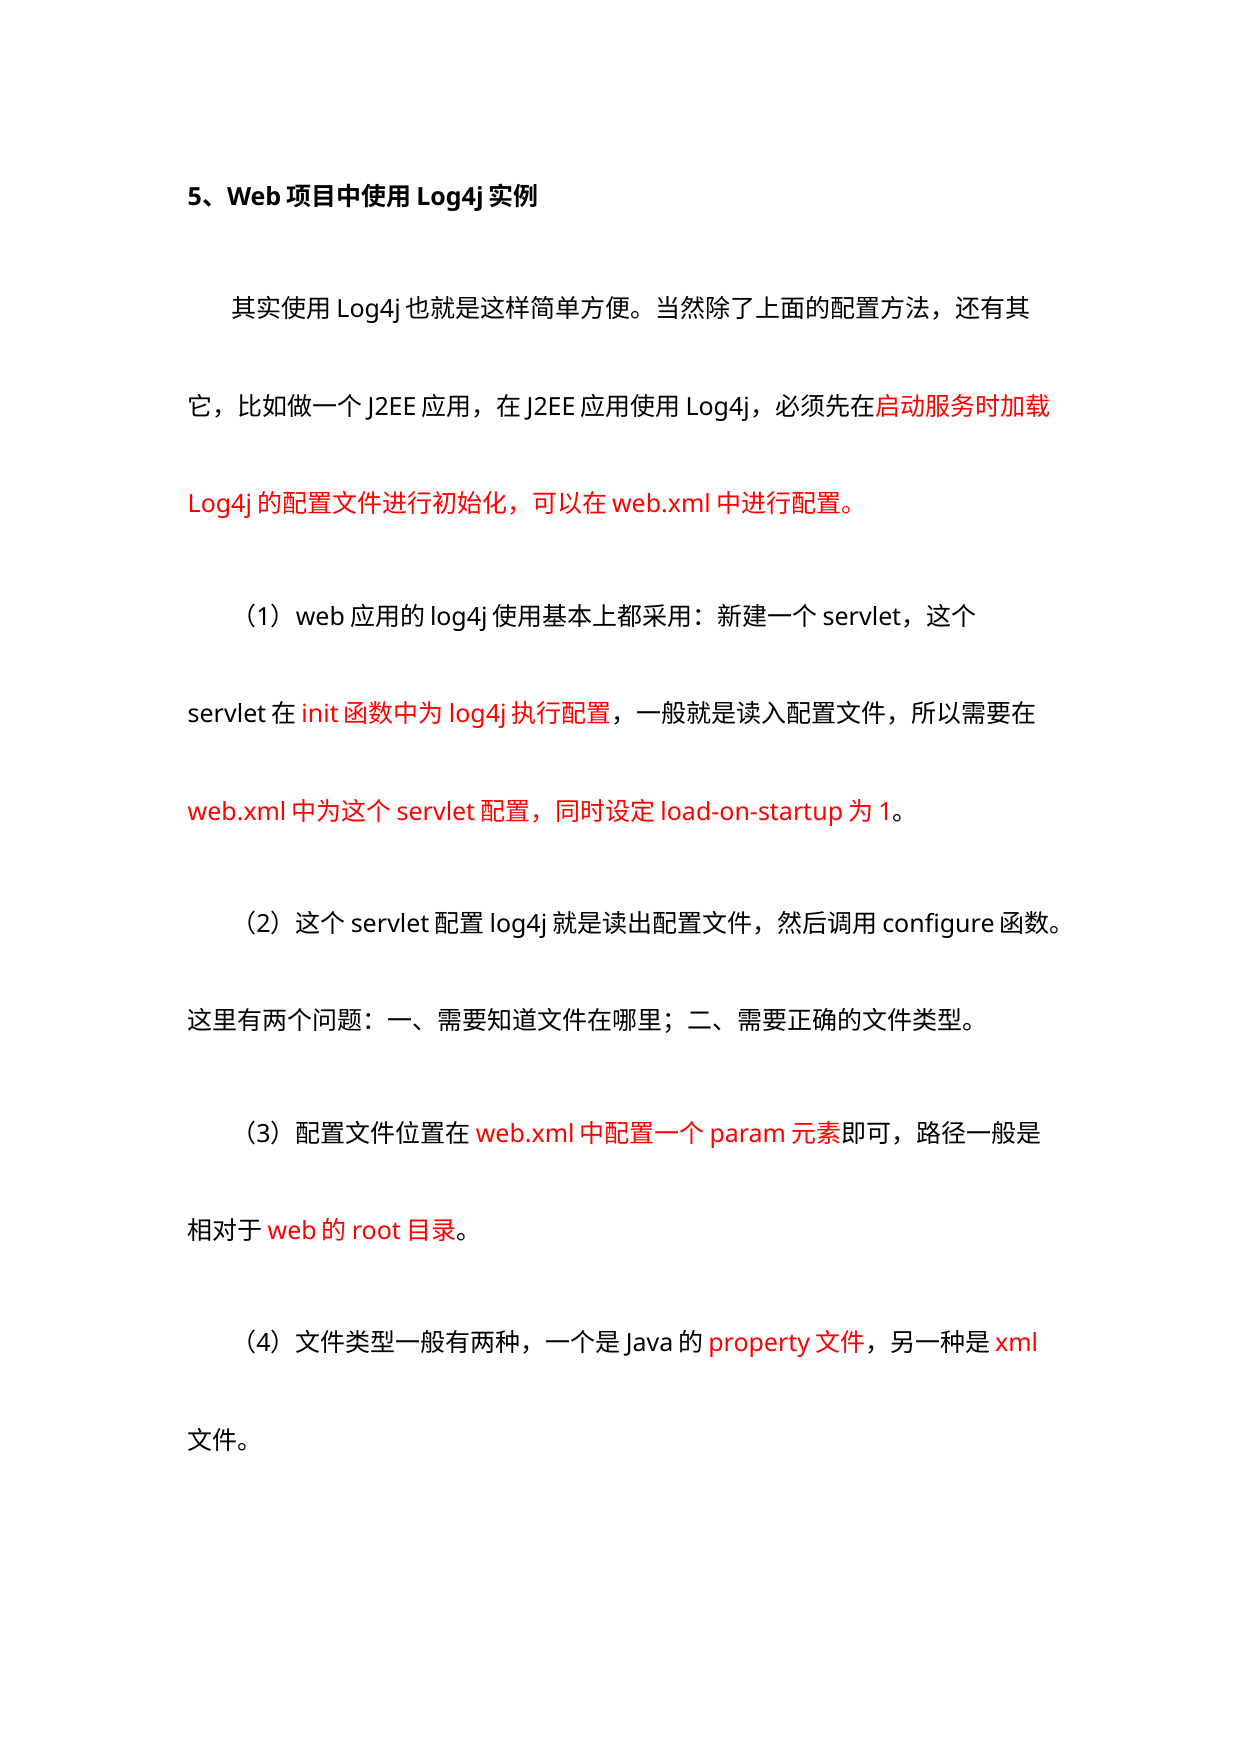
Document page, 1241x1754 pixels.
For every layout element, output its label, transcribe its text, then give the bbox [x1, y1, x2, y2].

text （1）web应用的log4j使用基本上都采用：新建一个servlet，这个servlet在init函数中为log4j执行配置，一般就是读入配置文件，所以需要在web.xml中为这个servlet配置，同时设定load-on-startup为1。 [187, 582, 1053, 842]
text 其实使用Log4j也就是这样简单方便。当然除了上面的配置方法，还有其它，比如做一个J2EE应用，在J2EE应用使用Log4j，必须先在启动服务时加载Log4j的配置文件进行初始化，可以在web.xml中进行配置。 [187, 274, 1053, 534]
subtitle 5、Web项目中使用Log4j实例 [187, 162, 1053, 227]
text （2）这个servlet配置log4j就是读出配置文件，然后调用configure函数。这里有两个问题：一、需要知道文件在哪里；二、需要正确的文件类型。 [187, 889, 1053, 1051]
text （4）文件类型一般有两种，一个是Java的property文件，另一种是xml文件。 [187, 1308, 1053, 1471]
text （3）配置文件位置在web.xml中配置一个param元素即可，路径一般是相对于web的root目录。 [187, 1099, 1053, 1261]
